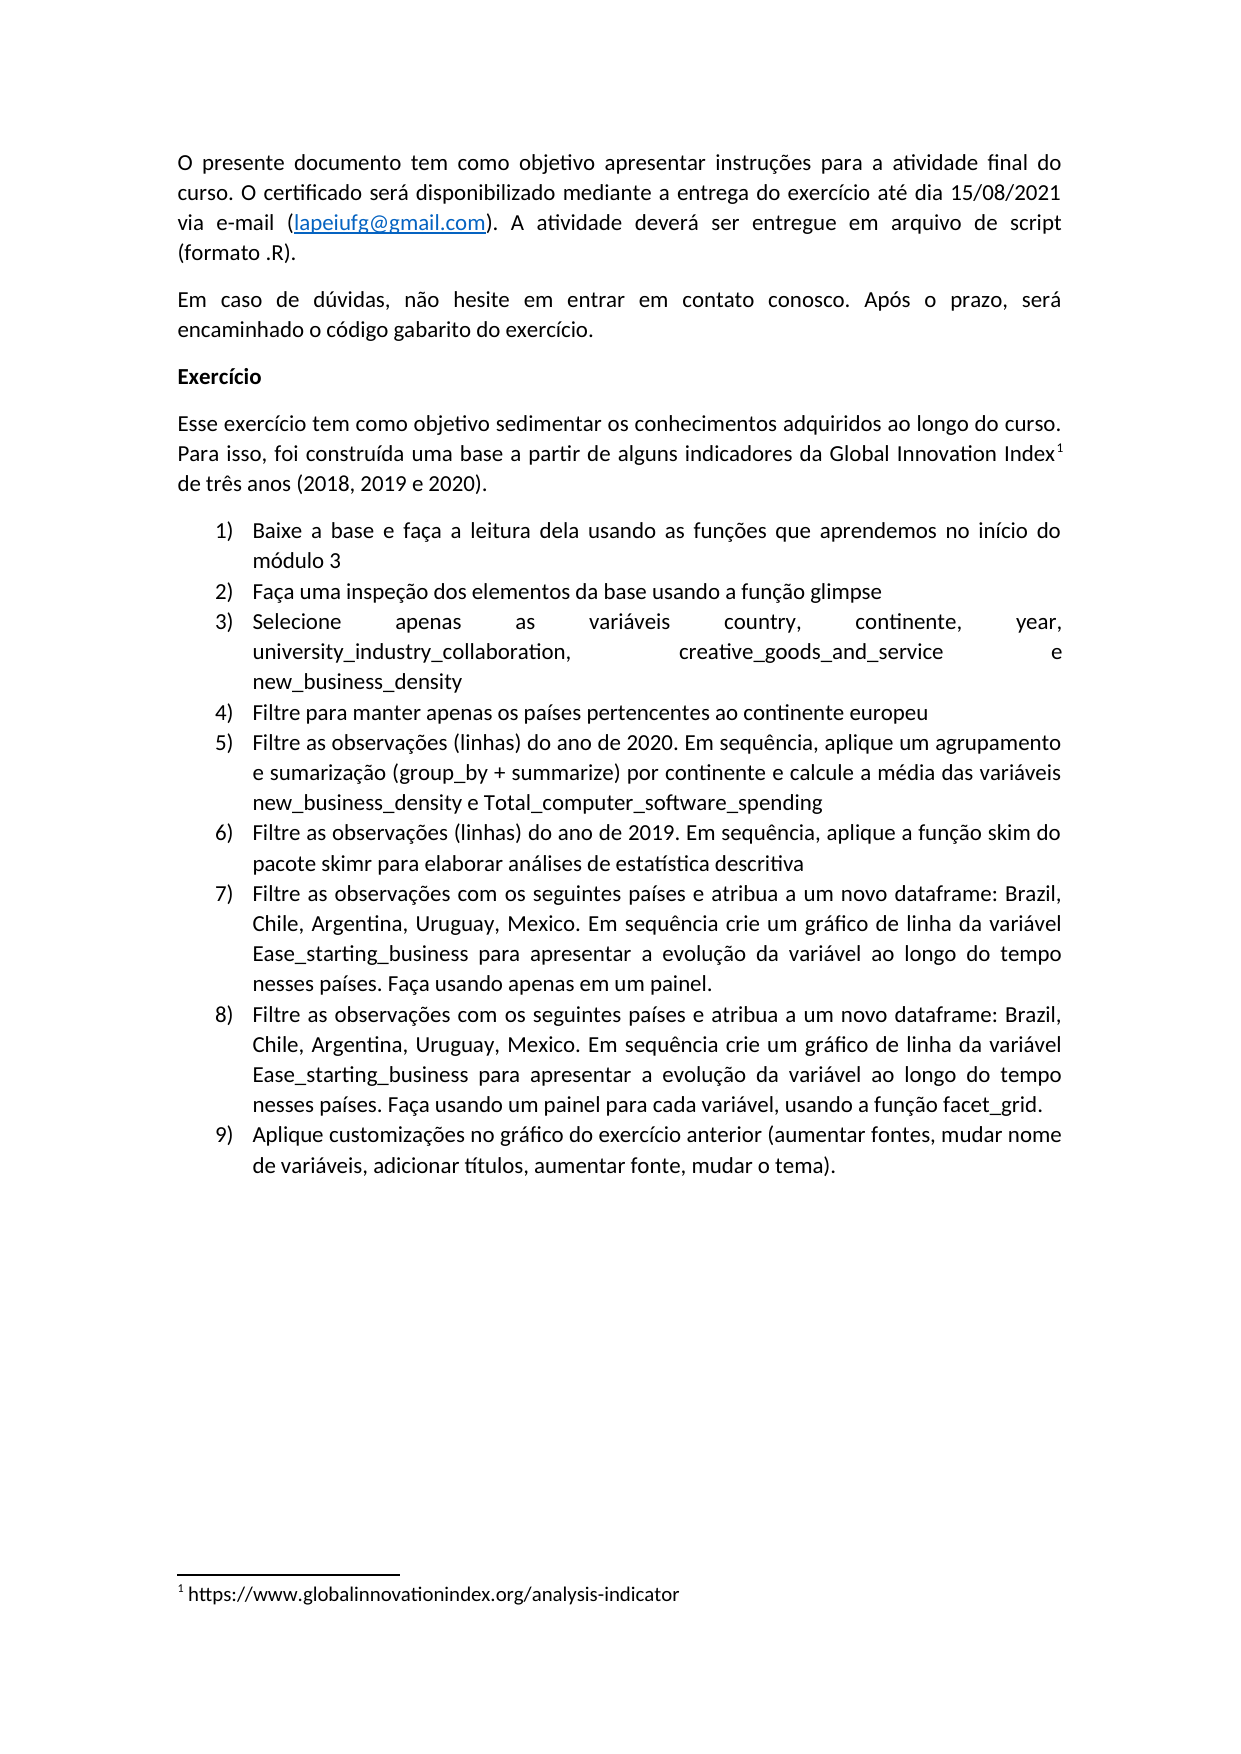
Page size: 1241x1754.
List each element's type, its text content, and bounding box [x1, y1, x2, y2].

text Esse exercício tem como objetivo sedimentar os conhecimentos adquiridos ao longo do curso. Para isso, foi construída uma base a partir de alguns indicadores da Global Innovation Index de três anos (2018, 2019 e 2020). [177, 409, 1063, 497]
text Em caso de dúvidas, não hesite em entrar em contato conosco. Após o prazo, será encaminhado o código gabarito do exercício. [177, 285, 1063, 343]
list Filtre as observações com os seguintes países e atribua a um novo dataframe: Brazil, Chile, Argentina, Uruguay, Mexico. Em sequência crie um gráfico de linha da variável Ease_starting_business para apresentar a evolução da variável ao longo do tempo nesses países. Faça usando apenas em um painel. [215, 879, 1063, 997]
list Faça uma inspeção dos elementos da base usando a função glimpse [215, 577, 1063, 605]
text O presente documento tem como objetivo apresentar instruções para a atividade final do curso. O certificado será disponibilizado mediante a entrega do exercício até dia 15/08/2021 via e-mail (lapeiufg@gmail.com). A atividade deverá ser entregue em arquivo de script (formato .R). [177, 148, 1063, 266]
list Filtre as observações com os seguintes países e atribua a um novo dataframe: Brazil, Chile, Argentina, Uruguay, Mexico. Em sequência crie um gráfico de linha da variável Ease_starting_business para apresentar a evolução da variável ao longo do tempo nesses países. Faça usando um painel para cada variável, usando a função facet_grid. [215, 1000, 1063, 1118]
text Exercício [177, 362, 1063, 390]
list Filtre para manter apenas os países pertencentes ao continente europeu [215, 698, 1063, 726]
list Aplique customizações no gráfico do exercício anterior (aumentar fontes, mudar nome de variáveis, adicionar títulos, aumentar fonte, mudar o tema). [215, 1121, 1063, 1179]
list Filtre as observações (linhas) do ano de 2019. Em sequência, aplique a função skim do pacote skimr para elaborar análises de estatística descritiva [215, 818, 1063, 877]
list Selecione apenas as variáveis country, continente, year, university_industry_collaboration, creative_goods_and_service e new_business_density [215, 607, 1063, 695]
list Baixe a base e faça a leitura dela usando as funções que aprendemos no início do módulo 3 [215, 516, 1063, 574]
list Filtre as observações (linhas) do ano de 2020. Em sequência, aplique um agrupamento e sumarização (group_by + summarize) por continente e calcule a média das variáveis new_business_density e Total_computer_software_spending [215, 728, 1063, 816]
